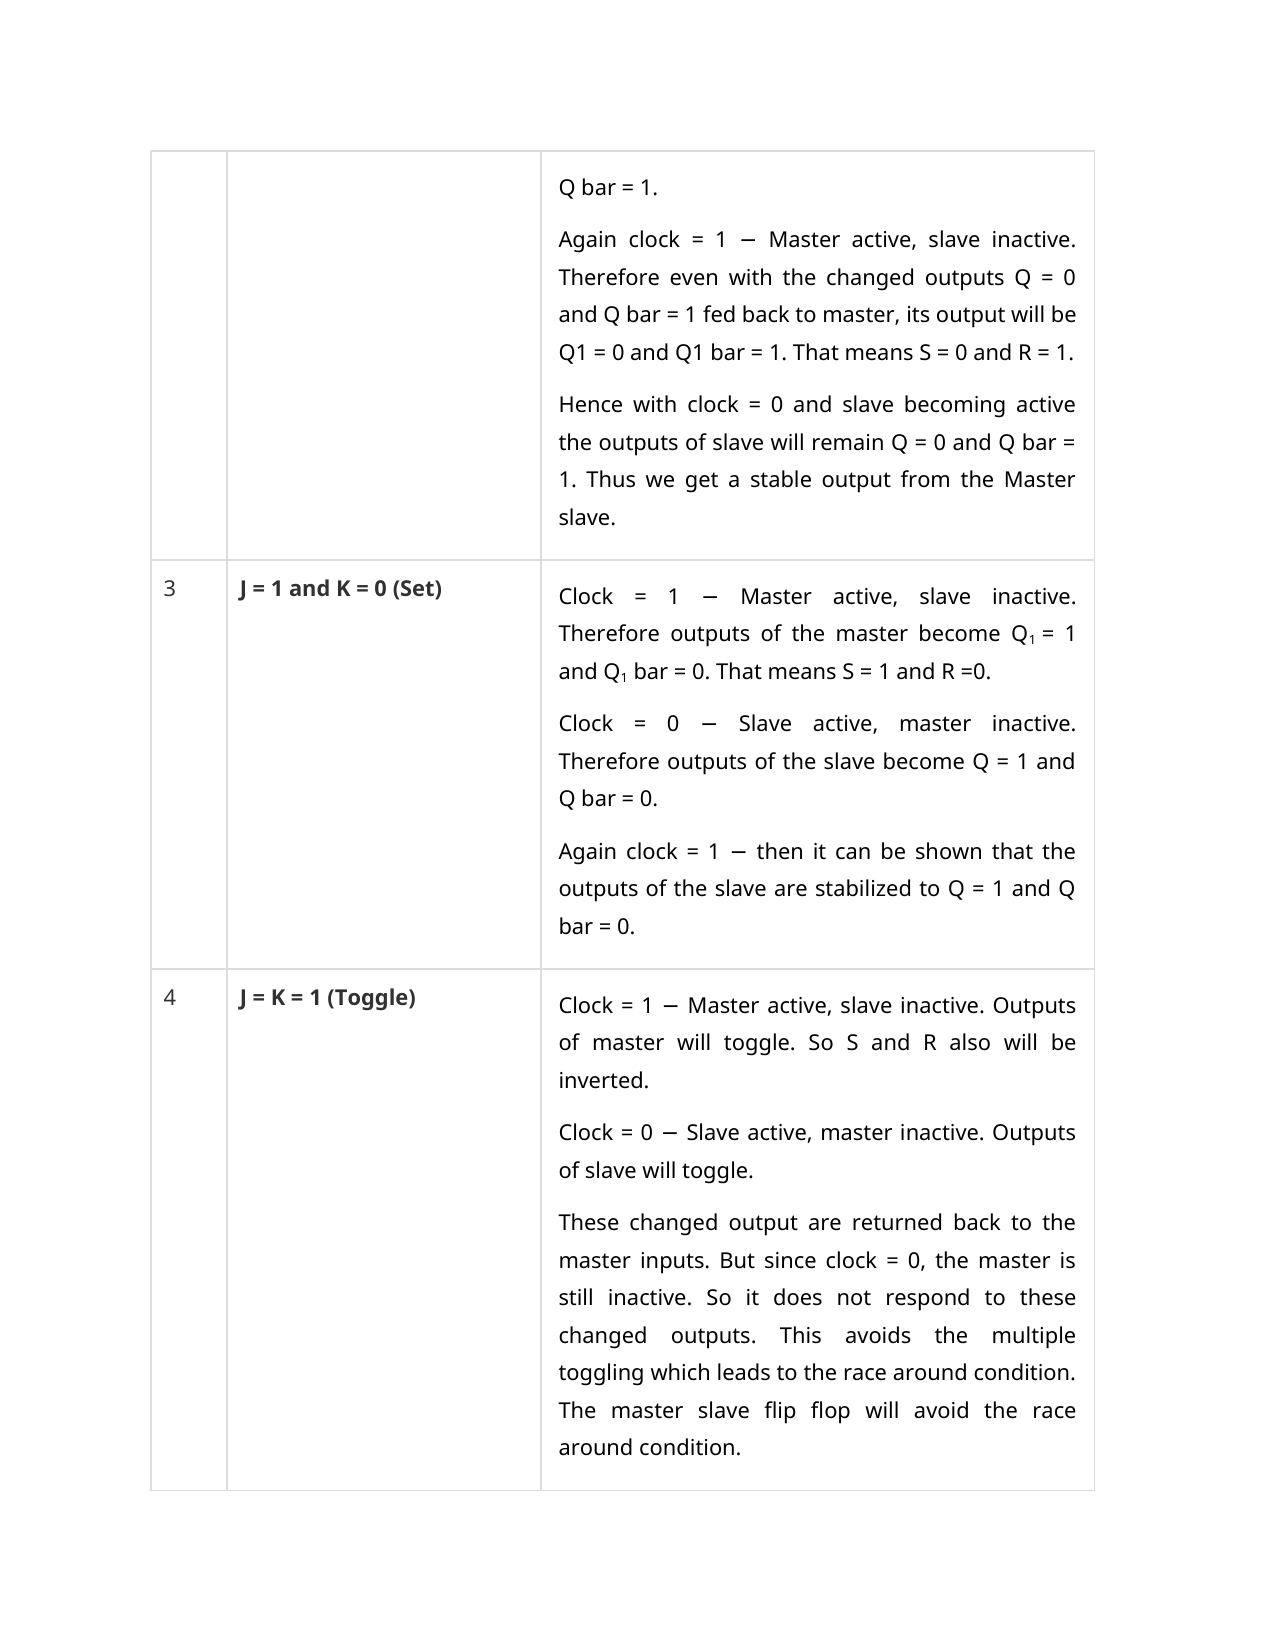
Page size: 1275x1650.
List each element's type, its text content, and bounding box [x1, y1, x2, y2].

table_cell 4 [152, 970, 226, 1490]
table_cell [228, 152, 540, 559]
table_cell J = K = 1 (Toggle) [228, 970, 540, 1490]
table_cell J = 1 and K = 0 (Set) [228, 561, 540, 968]
table_cell Clock = 1 − Master active, slave inactive. Therefore outputs of the master become Q1 = 1 and Q1 bar = 0. That means S = 1 and R =0. Clock = 0 − Slave active, master inactive. Therefore outputs of the slave become Q = 1 and Q bar = 0. Again clock = 1 − then it can be shown that the outputs of the slave are stabilized to Q = 1 and Q bar = 0. [542, 561, 1094, 968]
table_cell 2 [152, 152, 226, 559]
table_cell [542, 152, 1094, 559]
table_cell 3 [152, 561, 226, 968]
table_cell Clock = 1 − Master active, slave inactive. Outputs of master will toggle. So S and R also will be inverted. Clock = 0 − Slave active, master inactive. Outputs of slave will toggle. These changed output are returned back to the master inputs. But since clock = 0, the master is still inactive. So it does not respond to these changed outputs. This avoids the multiple toggling which leads to the race around condition. The master slave flip flop will avoid the race around condition. [542, 970, 1094, 1490]
